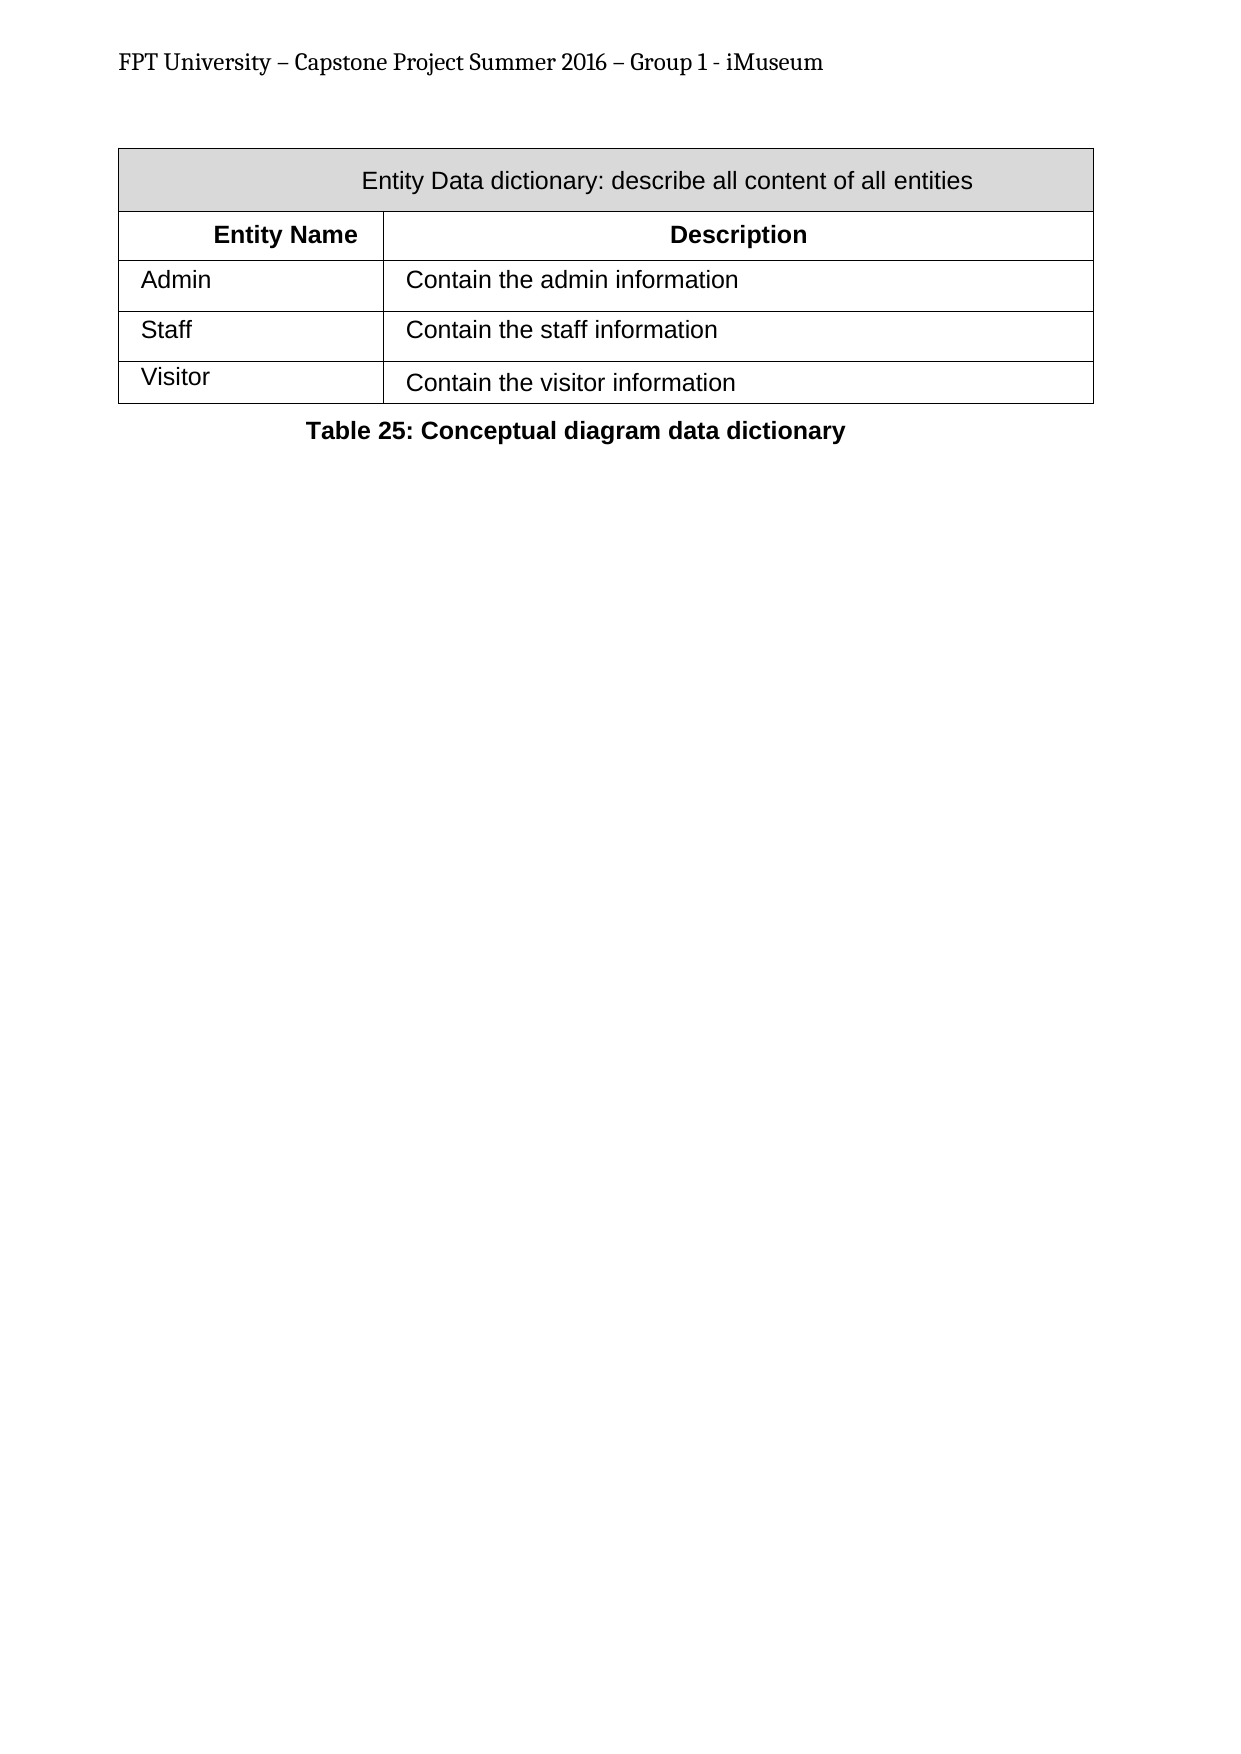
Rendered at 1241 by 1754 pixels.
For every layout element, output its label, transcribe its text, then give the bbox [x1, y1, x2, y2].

table_cell Contain the staff information [384, 312, 1093, 361]
table_header Entity Data dictionary: describe all content of all entities [119, 149, 1093, 211]
table_cell Visitor [119, 362, 383, 402]
table_cell Admin [119, 261, 383, 311]
table_cell Entity Name [119, 212, 383, 260]
table_cell Contain the visitor information [384, 362, 1093, 402]
table_cell Staff [119, 312, 383, 361]
table_cell Description [384, 212, 1093, 260]
list Table 25: Conceptual diagram data dictionary [118, 416, 1033, 445]
table_cell Contain the admin information [384, 261, 1093, 311]
